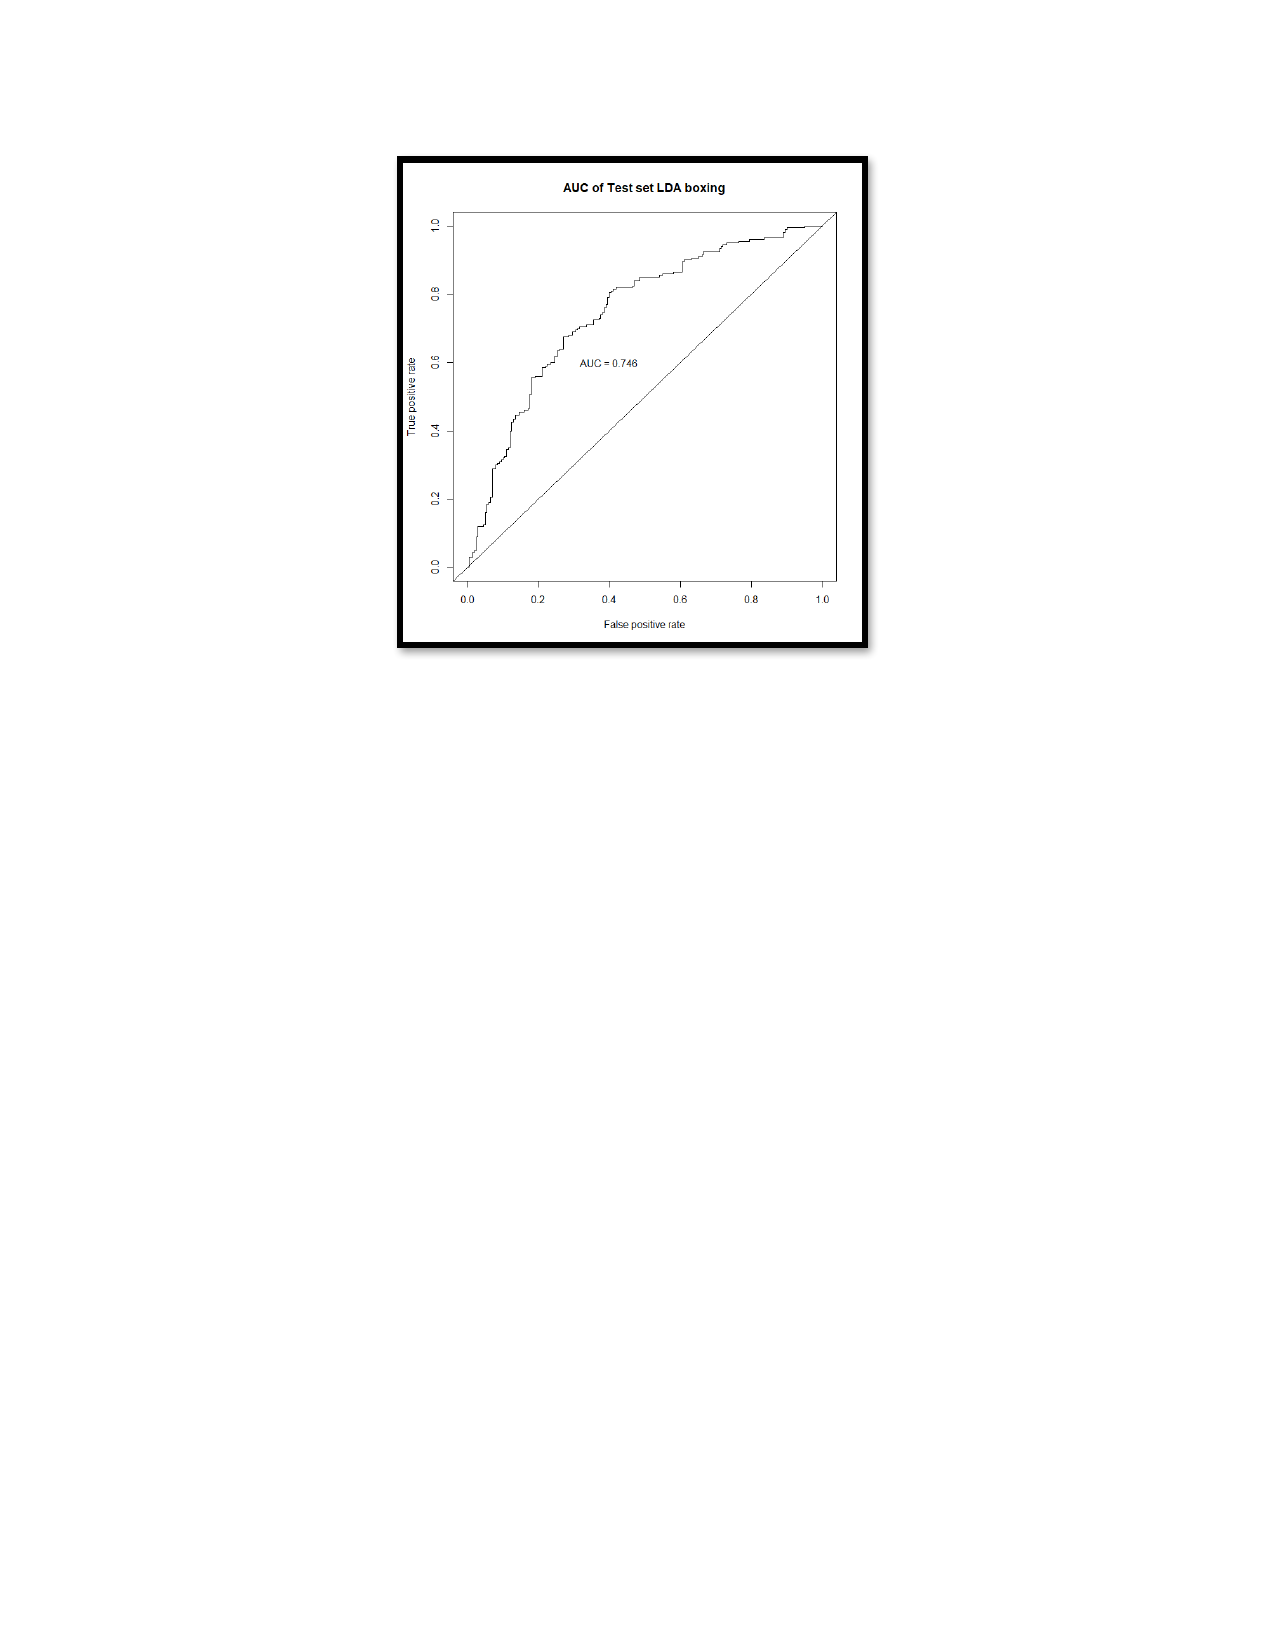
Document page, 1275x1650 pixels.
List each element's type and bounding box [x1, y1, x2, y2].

picture [403, 163, 862, 642]
